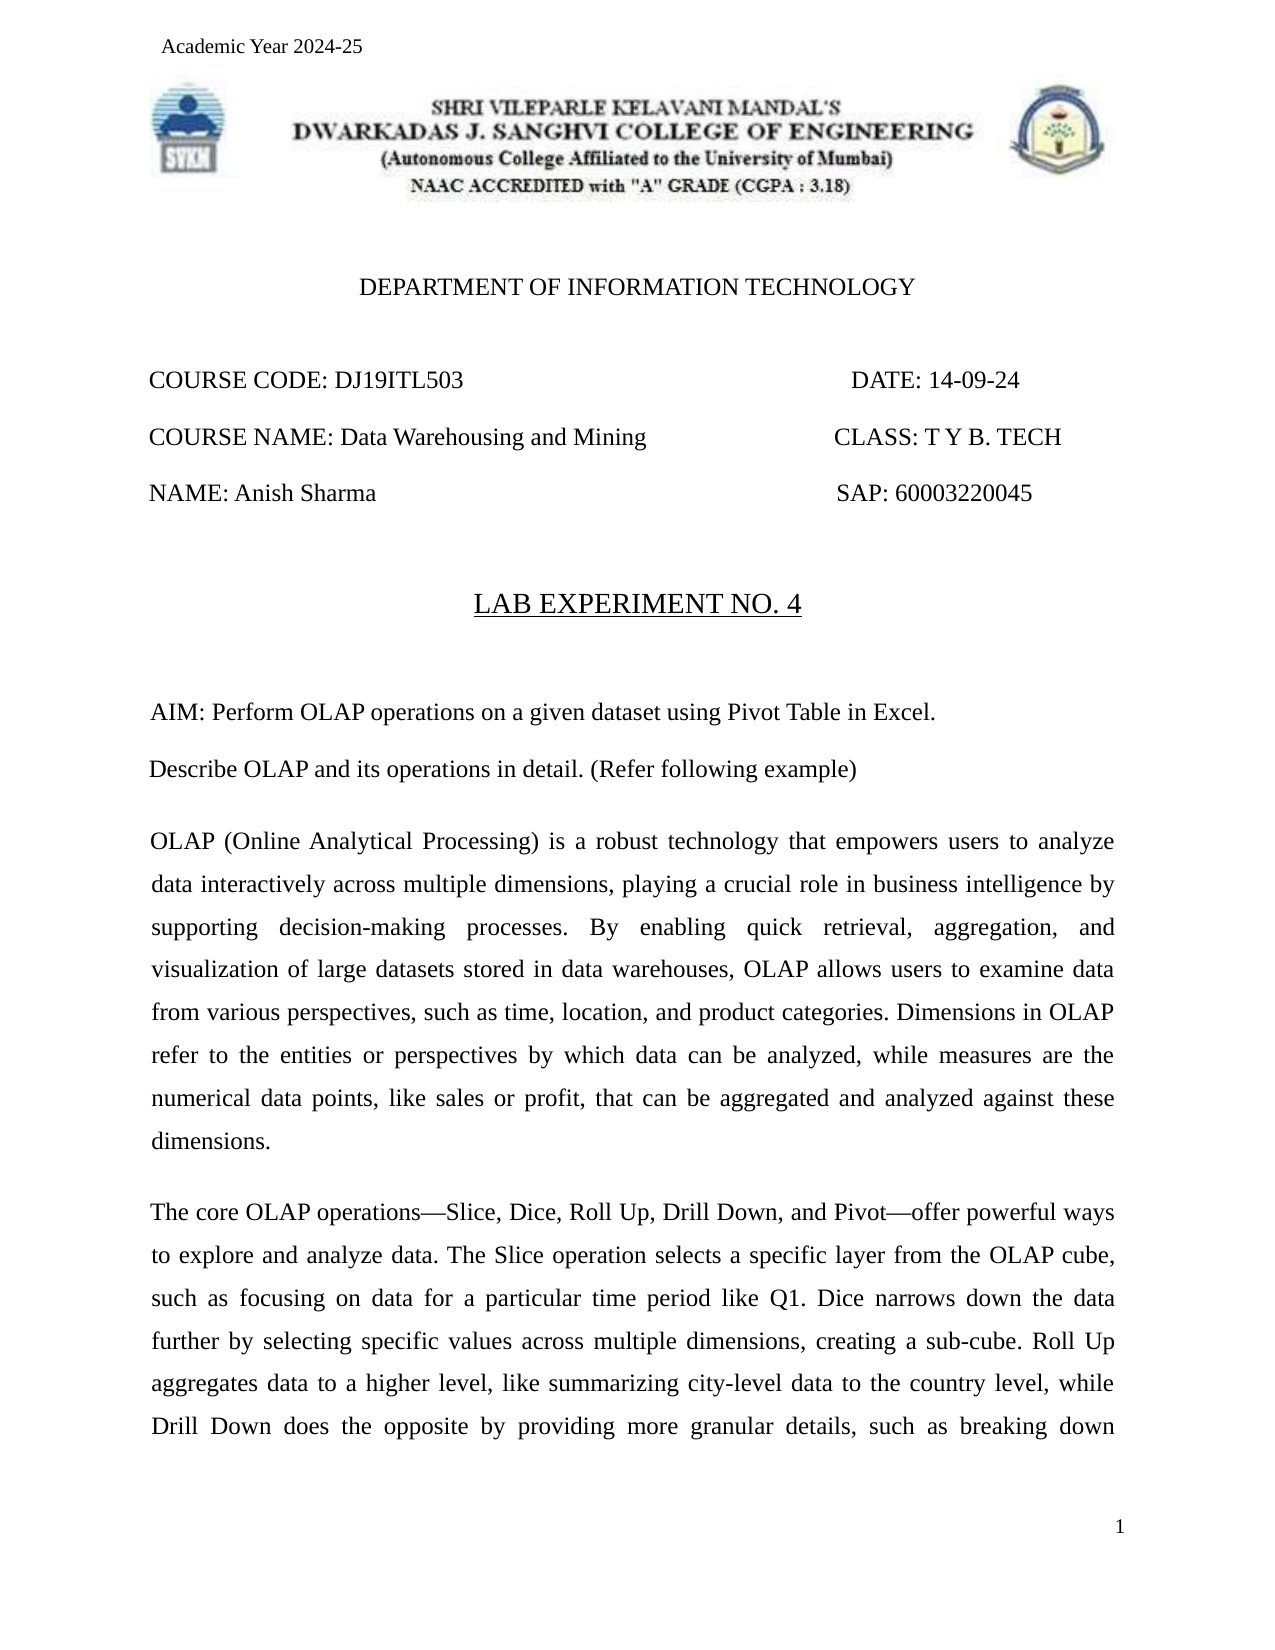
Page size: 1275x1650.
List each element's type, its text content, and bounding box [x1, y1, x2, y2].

subtitle LAB EXPERIMENT NO. 4 [148, 587, 1126, 620]
text NAME: Anish Sharma SAP: 60003220045 [148, 478, 1175, 507]
text COURSE NAME: Data Warehousing and Mining CLASS: T Y B. TECH [148, 422, 1175, 451]
picture [150, 75, 1118, 202]
text Describe OLAP and its operations in detail. (Refer following example) [148, 754, 1175, 783]
text DEPARTMENT OF INFORMATION TECHNOLOGY [148, 272, 1126, 301]
text AIM: Perform OLAP operations on a given dataset using Pivot Table in Excel. [150, 697, 1116, 726]
text COURSE CODE: DJ19ITL503 DATE: 14-09-24 [148, 365, 1175, 394]
text OLAP (Online Analytical Processing) is a robust technology that empowers users to analyze data interactively across multiple dimensions, playing a crucial role in business intelligence by supporting decision-making processes. By enabling quick retrieval, aggregation, and visualization of large datasets stored in data warehouses, OLAP allows users to examine data from various perspectives, such as time, location, and product categories. Dimensions in OLAP refer to the entities or perspectives by which data can be analyzed, while measures are the numerical data points, like sales or profit, that can be aggregated and analyzed against these dimensions. [150, 826, 1116, 1154]
